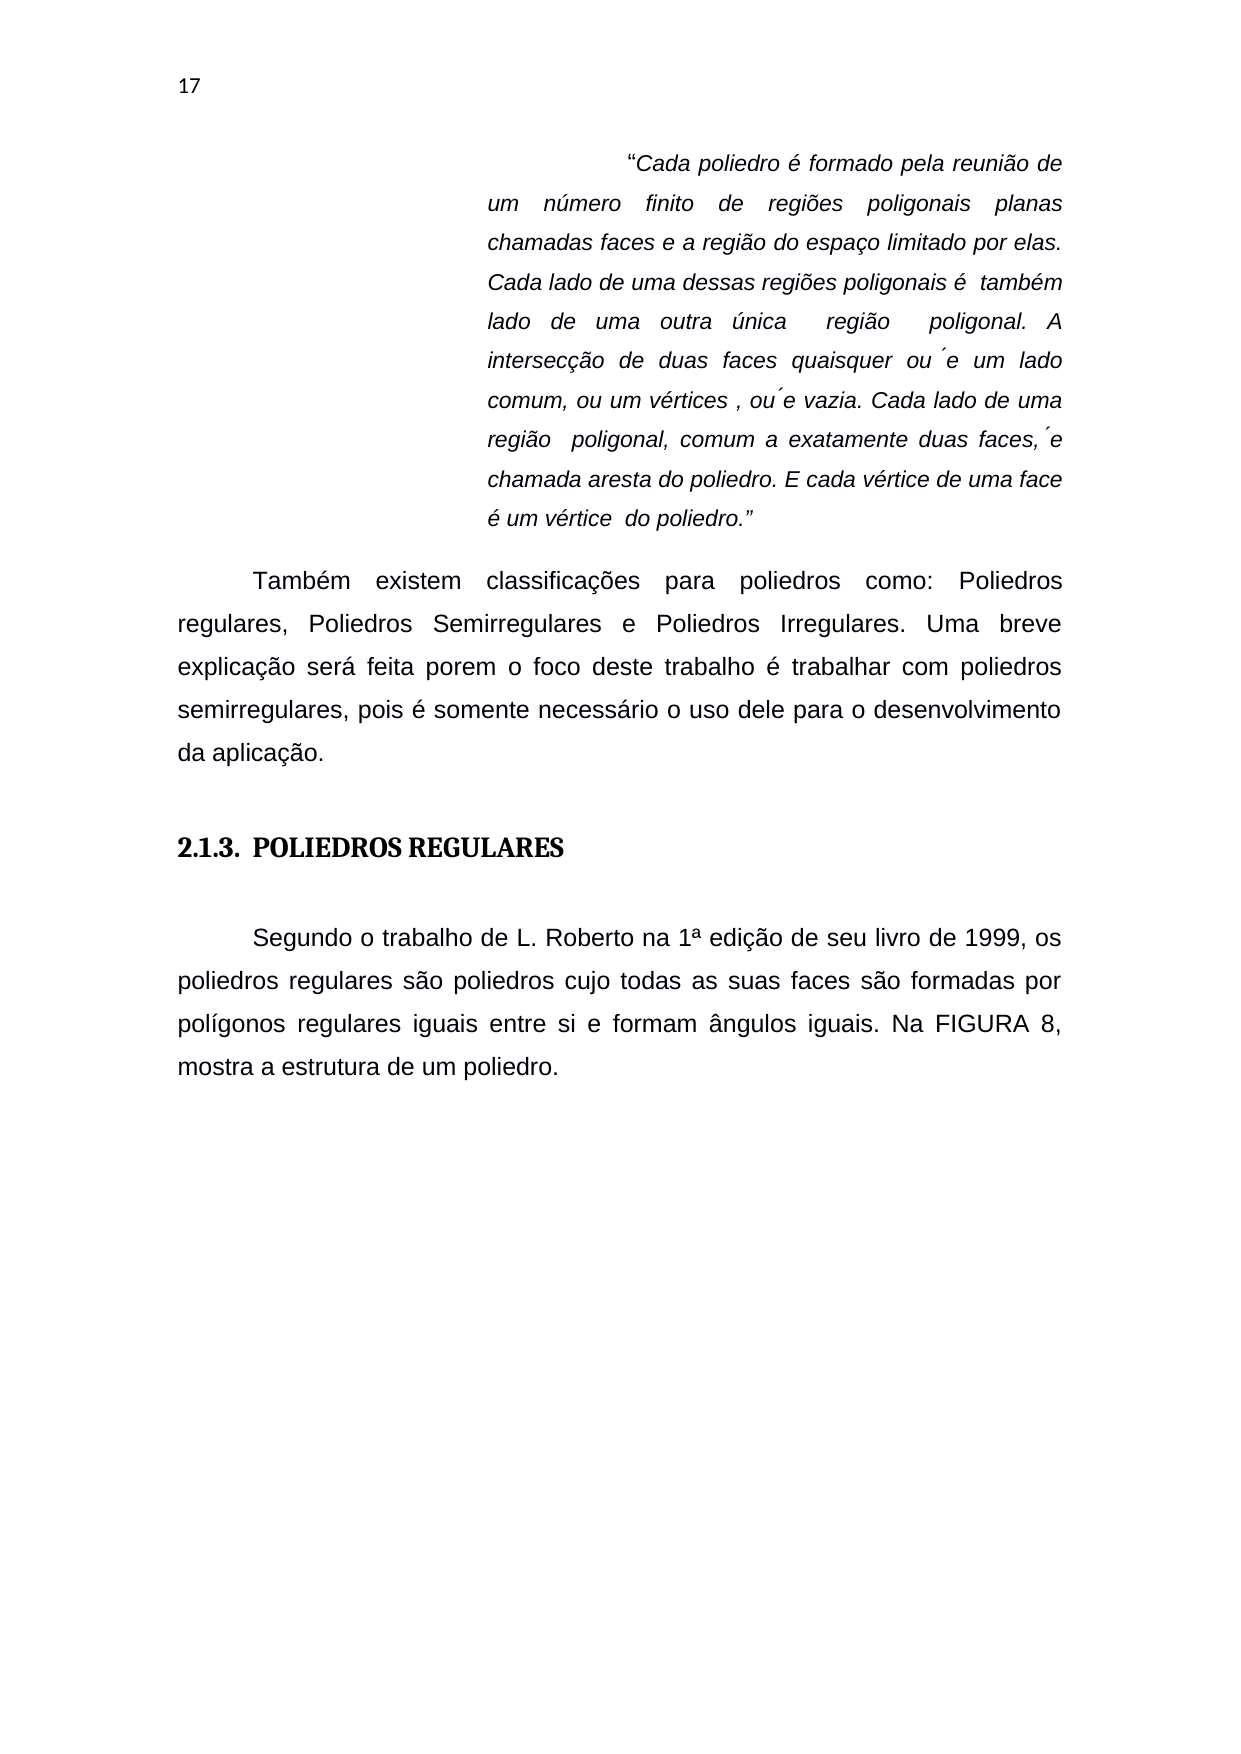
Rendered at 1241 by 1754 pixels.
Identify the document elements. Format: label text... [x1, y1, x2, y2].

text “Cada poliedro é formado pela reunião de um número finito de regiões poligonais planas chamadas faces e a região do espaço limitado por elas. Cada lado de uma dessas regiões poligonais é também lado de uma outra única região poligonal. A intersecção de duas faces quaisquer ou ́e um lado comum, ou um vértices , ou ́e vazia. Cada lado de uma região poligonal, comum a exatamente duas faces, ́e chamada aresta do poliedro. E cada vértice de uma face é um vértice do poliedro.” [487, 148, 1063, 532]
text Também existem classificações para poliedros como: Poliedros regulares, Poliedros Semirregulares e Poliedros Irregulares. Uma breve explicação será feita porem o foco deste trabalho é trabalhar com poliedros semirregulares, pois é somente necessário o uso dele para o desenvolvimento da aplicação. [177, 566, 1063, 767]
subtitle POLIEDROS REGULARES [177, 831, 1063, 865]
text Segundo o trabalho de L. Roberto na 1ª edição de seu livro de 1999, os poliedros regulares são poliedros cujo todas as suas faces são formadas por polígonos regulares iguais entre si e formam ângulos iguais. Na FIGURA 8, mostra a estrutura de um poliedro. [177, 923, 1063, 1081]
